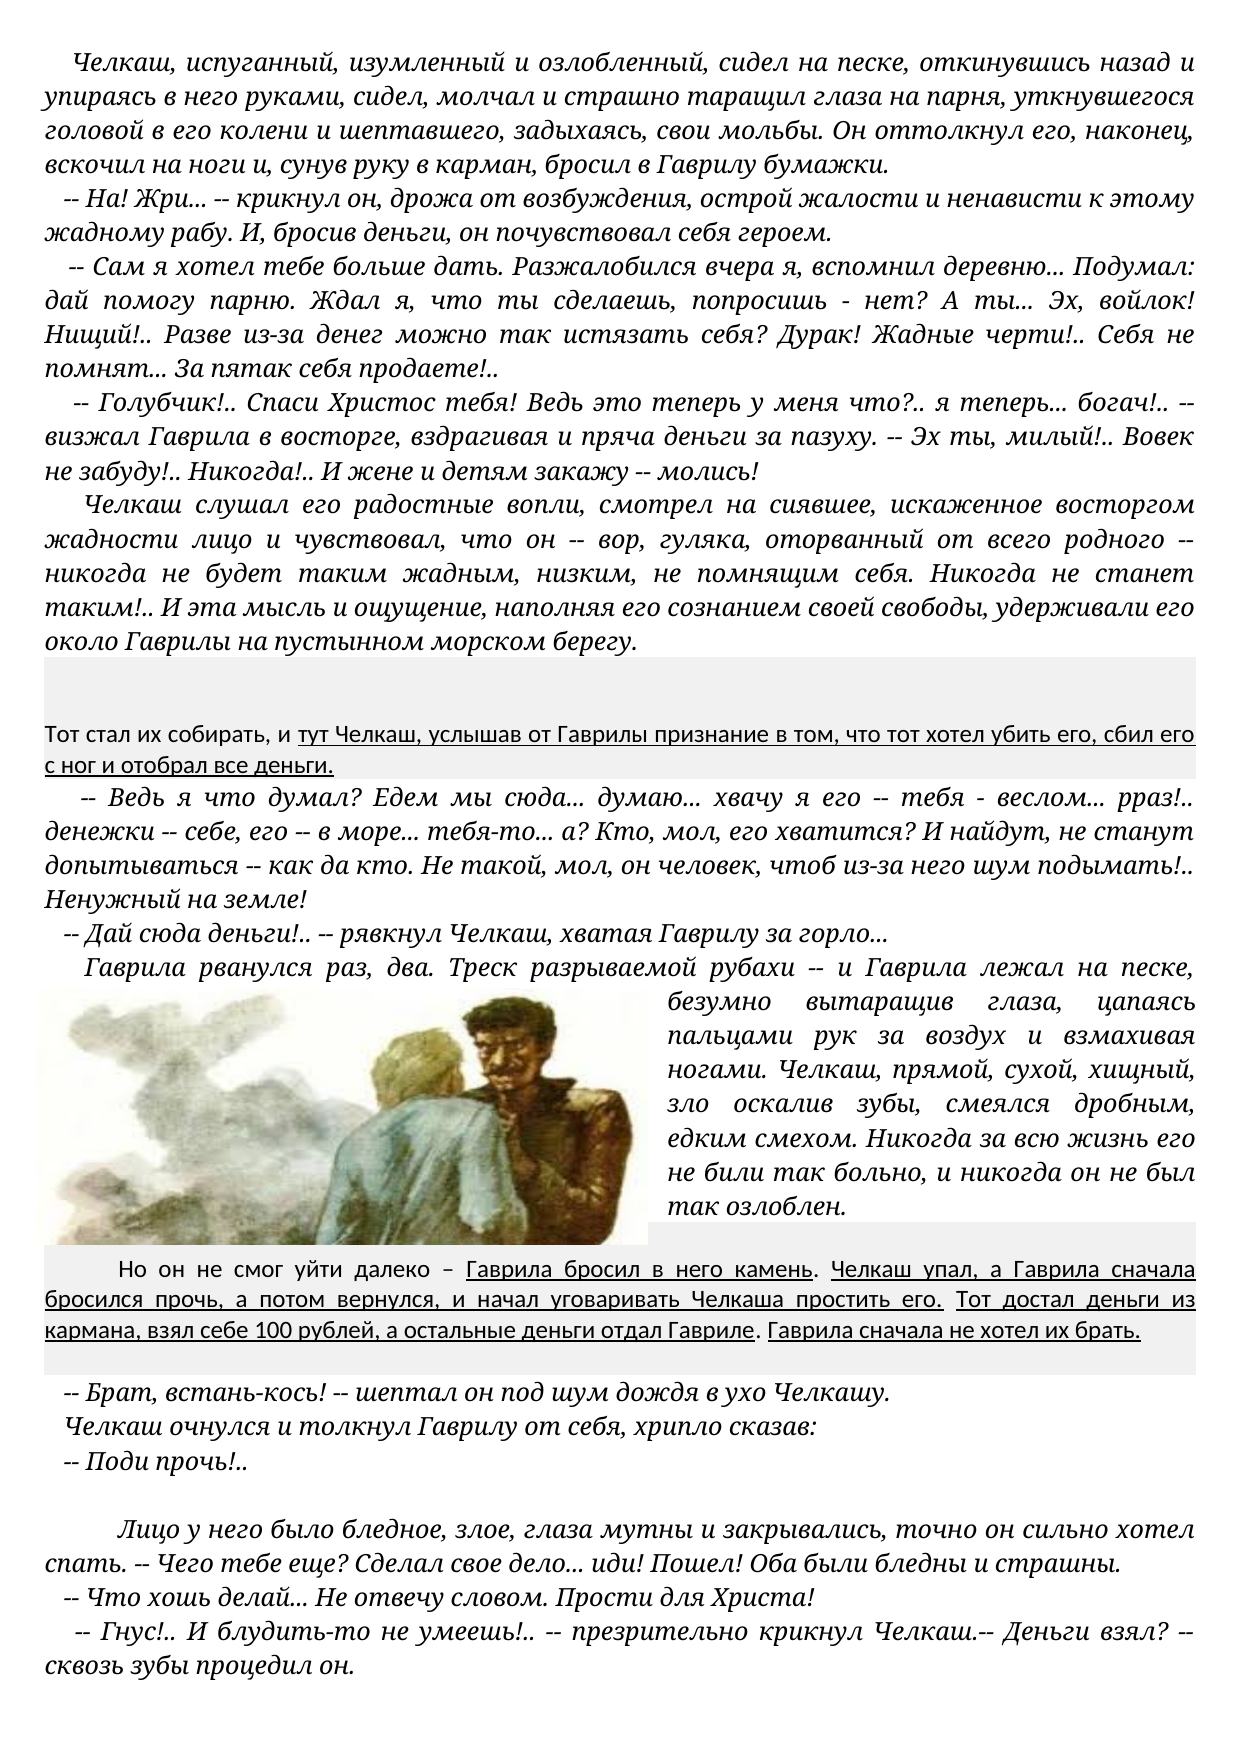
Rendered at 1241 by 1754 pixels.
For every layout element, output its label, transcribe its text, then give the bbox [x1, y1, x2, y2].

text Челкаш очнулся и толкнул Гаврилу от себя, хрипло сказав: [44, 1409, 1196, 1443]
text -- Дай сюда деньги!.. -- рявкнул Челкаш, хватая Гаврилу за горло... [44, 916, 1196, 950]
text Челкаш слушал его радостные вопли, смотрел на сиявшее, искаженное восторгом жадности лицо и чувствовал, что он -- вор, гуляка, оторванный от всего родного -- никогда не будет таким жадным, низким, не помнящим себя. Никогда не станет таким!.. И эта мысль и ощущение, наполняя его сознанием своей свободы, удерживали его около Гаврилы на пустынном морском берегу. [44, 487, 1196, 657]
text Тот стал их собирать, и тут Челкаш, услышав от Гаврилы признание в том, что тот хотел убить его, сбил его с ног и отобрал все деньги. [44, 718, 1196, 779]
text -- Гнус!.. И блудить-то не умеешь!.. -- презрительно крикнул Челкаш.-- Деньги взял? -- сквозь зубы процедил он. [44, 1613, 1196, 1682]
text -- Поди прочь!.. [44, 1443, 1196, 1477]
text -- Брат, встань-кось! -- шептал он под шум дождя в ухо Челкашу. [44, 1375, 1196, 1409]
text -- Сам я хотел тебе больше дать. Разжалобился вчера я, вспомнил деревню... Подумал: дай помогу парню. Ждал я, что ты сделаешь, попросишь - нет? А ты... Эх, войлок! Нищий!.. Разве из-за денег можно так истязать себя? Дурак! Жадные черти!.. Себя не помнят... За пятак себя продаете!.. [44, 249, 1196, 385]
text -- Что хошь делай... Не отвечу словом. Прости для Христа! [44, 1579, 1196, 1613]
text Лицо у него было бледное, злое, глаза мутны и закрывались, точно он сильно хотел спать. -- Чего тебе еще? Сделал свое дело... иди! Пошел! Оба были бледны и страшны. [44, 1511, 1196, 1579]
text -- На! Жри... -- крикнул он, дрожа от возбуждения, острой жалости и ненависти к этому жадному рабу. И, бросив деньги, он почувствовал себя героем. [44, 181, 1196, 249]
text -- Ведь я что думал? Едем мы сюда... думаю... хвачу я его -- тебя - веслом... рраз!.. денежки -- себе, его -- в море... тебя-то... а? Кто, мол, его хватится? И найдут, не станут допытываться -- как да кто. Не такой, мол, он человек, чтоб из-за него шум подымать!.. Ненужный на земле! [44, 779, 1196, 916]
picture [35, 988, 649, 1245]
text -- Голубчик!.. Спаси Христос тебя! Ведь это теперь у меня что?.. я теперь... богач!.. -- визжал Гаврила в восторге, вздрагивая и пряча деньги за пазуху. -- Эх ты, милый!.. Вовек не забуду!.. Никогда!.. И жене и детям закажу -- молись! [44, 385, 1196, 487]
text Челкаш, испуганный, изумленный и озлобленный, сидел на песке, откинувшись назад и упираясь в него руками, сидел, молчал и страшно таращил глаза на парня, уткнувшегося головой в его колени и шептавшего, задыхаясь, свои мольбы. Он оттолкнул его, наконец, вскочил на ноги и, сунув руку в карман, бросил в Гаврилу бумажки. [44, 44, 1196, 181]
text Но он не смог уйти далеко – Гаврила бросил в него камень. Челкаш упал, а Гаврила сначала бросился прочь, а потом вернулся, и начал уговаривать Челкаша простить его. Тот достал деньги из кармана, взял себе 100 рублей, а остальные деньги отдал Гавриле. Гаврила сначала не хотел их брать. [44, 1253, 1196, 1344]
